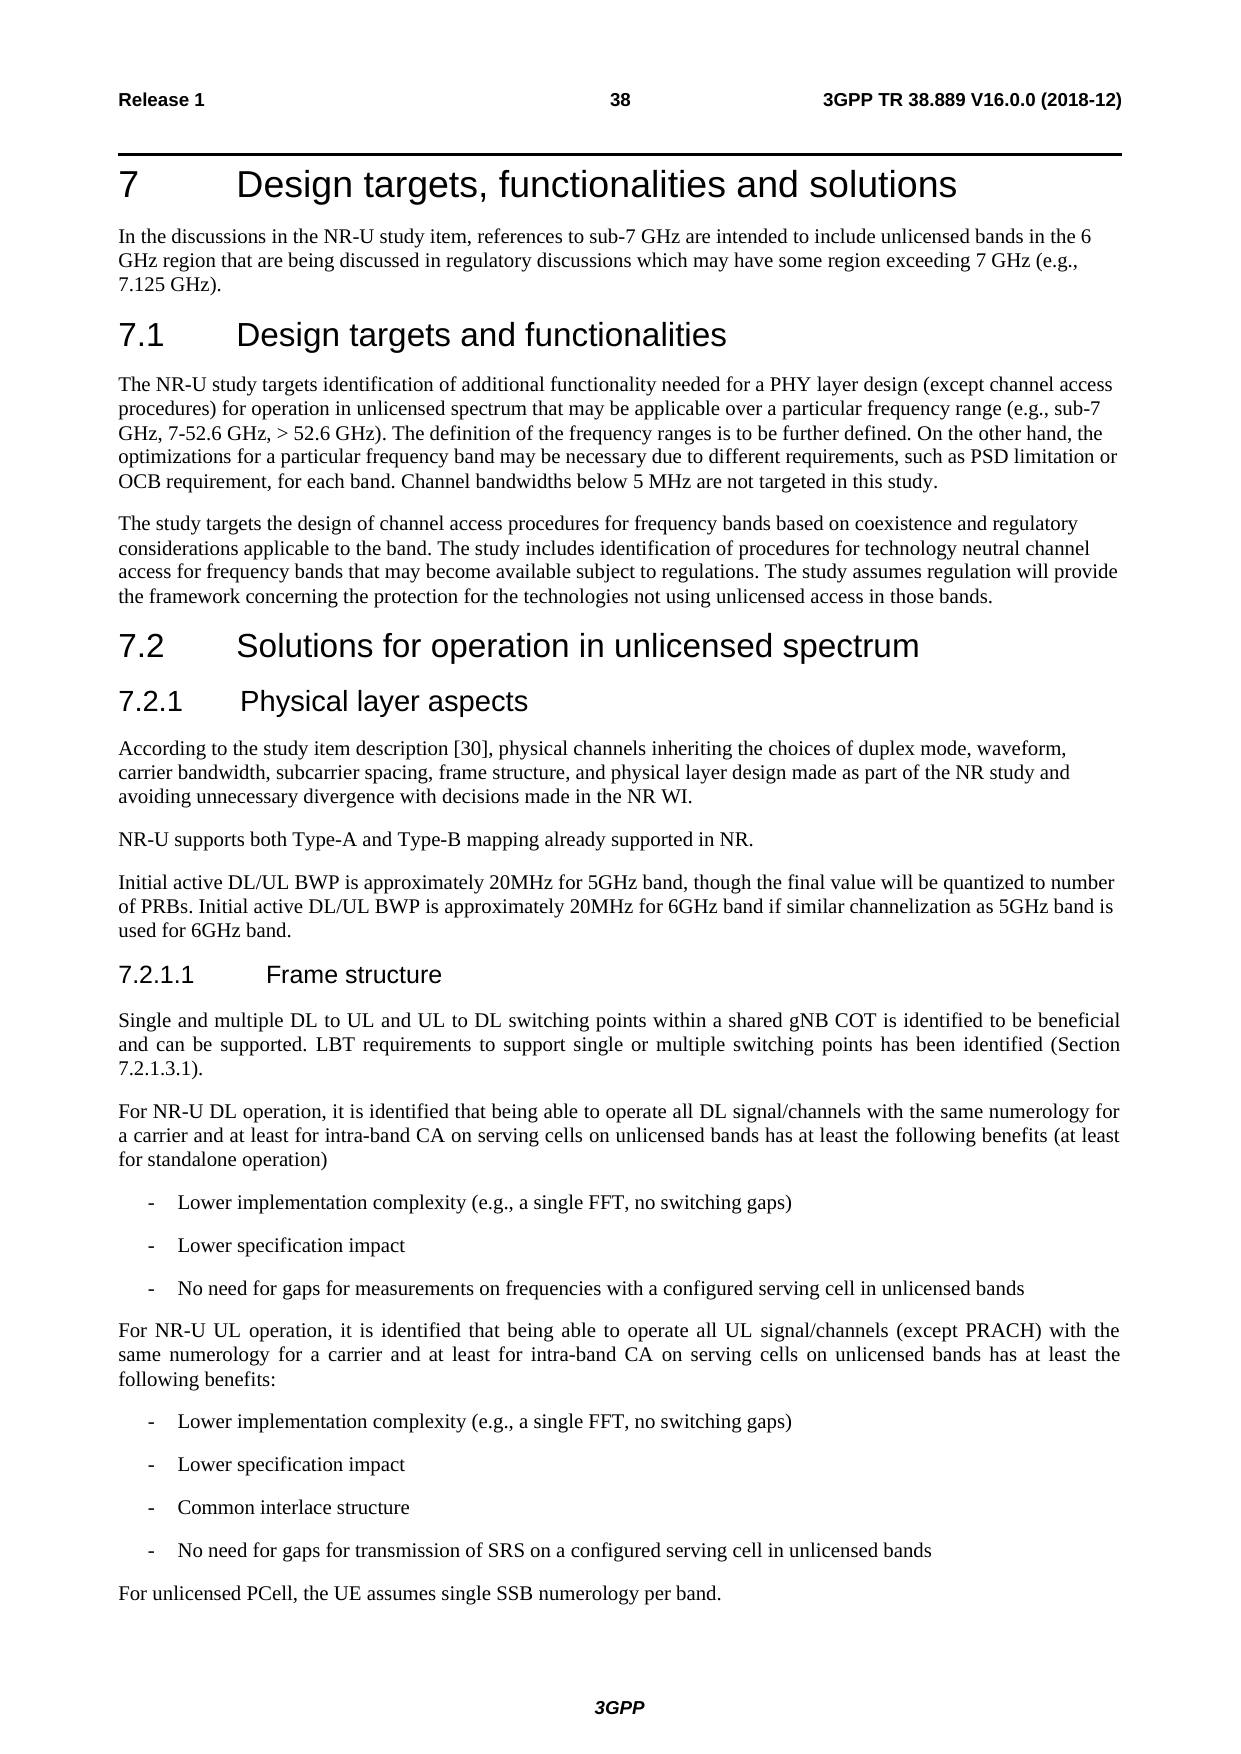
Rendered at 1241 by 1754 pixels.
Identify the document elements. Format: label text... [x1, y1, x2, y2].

text - Lower implementation complexity (e.g., a single FFT, no switching gaps) [148, 1190, 1122, 1214]
text - Common interlace structure [148, 1495, 1122, 1519]
subtitle 7.2.1.1 Frame structure [118, 961, 1122, 989]
text For unlicensed PCell, the UE assumes single SSB numerology per band. [118, 1581, 1122, 1604]
text For NR-U UL operation, it is identified that being able to operate all UL signal/channels (except PRACH) with the same numerology for a carrier and at least for intra-band CA on serving cells on unlicensed bands has at least the following benefits: [118, 1318, 1122, 1391]
subtitle 7.1 Design targets and functionalities [118, 315, 1122, 353]
text Initial active DL/UL BWP is approximately 20MHz for 5GHz band, though the final value will be quantized to number of PRBs. Initial active DL/UL BWP is approximately 20MHz for 6GHz band if similar channelization as 5GHz band is used for 6GHz band. [118, 869, 1122, 942]
text NR-U supports both Type-A and Type-B mapping already supported in NR. [118, 827, 1122, 851]
text In the discussions in the NR-U study item, references to sub-7 GHz are intended to include unlicensed bands in the 6 GHz region that are being discussed in regulatory discussions which may have some region exceeding 7 GHz (e.g., 7.125 GHz). [118, 224, 1122, 296]
text - No need for gaps for transmission of SRS on a configured serving cell in unlicensed bands [148, 1538, 1122, 1562]
text - Lower specification impact [148, 1233, 1122, 1257]
subtitle 7.2.1 Physical layer aspects [118, 683, 1122, 717]
text - Lower specification impact [148, 1452, 1122, 1476]
text For NR-U DL operation, it is identified that being able to operate all DL signal/channels with the same numerology for a carrier and at least for intra-band CA on serving cells on unlicensed bands has at least the following benefits (at least for standalone operation) [118, 1099, 1122, 1171]
text - Lower implementation complexity (e.g., a single FFT, no switching gaps) [148, 1409, 1122, 1433]
text The study targets the design of channel access procedures for frequency bands based on coexistence and regulatory considerations applicable to the band. The study includes identification of procedures for technology neutral channel access for frequency bands that may become available subject to regulations. The study assumes regulation will provide the framework concerning the protection for the technologies not using unlicensed access in those bands. [118, 511, 1122, 608]
text According to the study item description [30], physical channels inheriting the choices of duplex mode, waveform, carrier bandwidth, subcarrier spacing, frame structure, and physical layer design made as part of the NR study and avoiding unnecessary divergence with decisions made in the NR WI. [118, 736, 1122, 808]
text The NR-U study targets identification of additional functionality needed for a PHY layer design (except channel access procedures) for operation in unlicensed spectrum that may be applicable over a particular frequency range (e.g., sub-7 GHz, 7-52.6 GHz, > 52.6 GHz). The definition of the frequency ranges is to be further defined. On the other hand, the optimizations for a particular frequency band may be necessary due to different requirements, such as PSD limitation or OCB requirement, for each band. Channel bandwidths below 5 MHz are not targeted in this study. [118, 372, 1122, 493]
subtitle 7.2 Solutions for operation in unlicensed spectrum [118, 626, 1122, 665]
subtitle 7 Design targets, functionalities and solutions [118, 156, 1122, 205]
text - No need for gaps for measurements on frequencies with a configured serving cell in unlicensed bands [148, 1276, 1122, 1299]
text Single and multiple DL to UL and UL to DL switching points within a shared gNB COT is identified to be beneficial and can be supported. LBT requirements to support single or multiple switching points has been identified (Section 7.2.1.3.1). [118, 1008, 1122, 1080]
